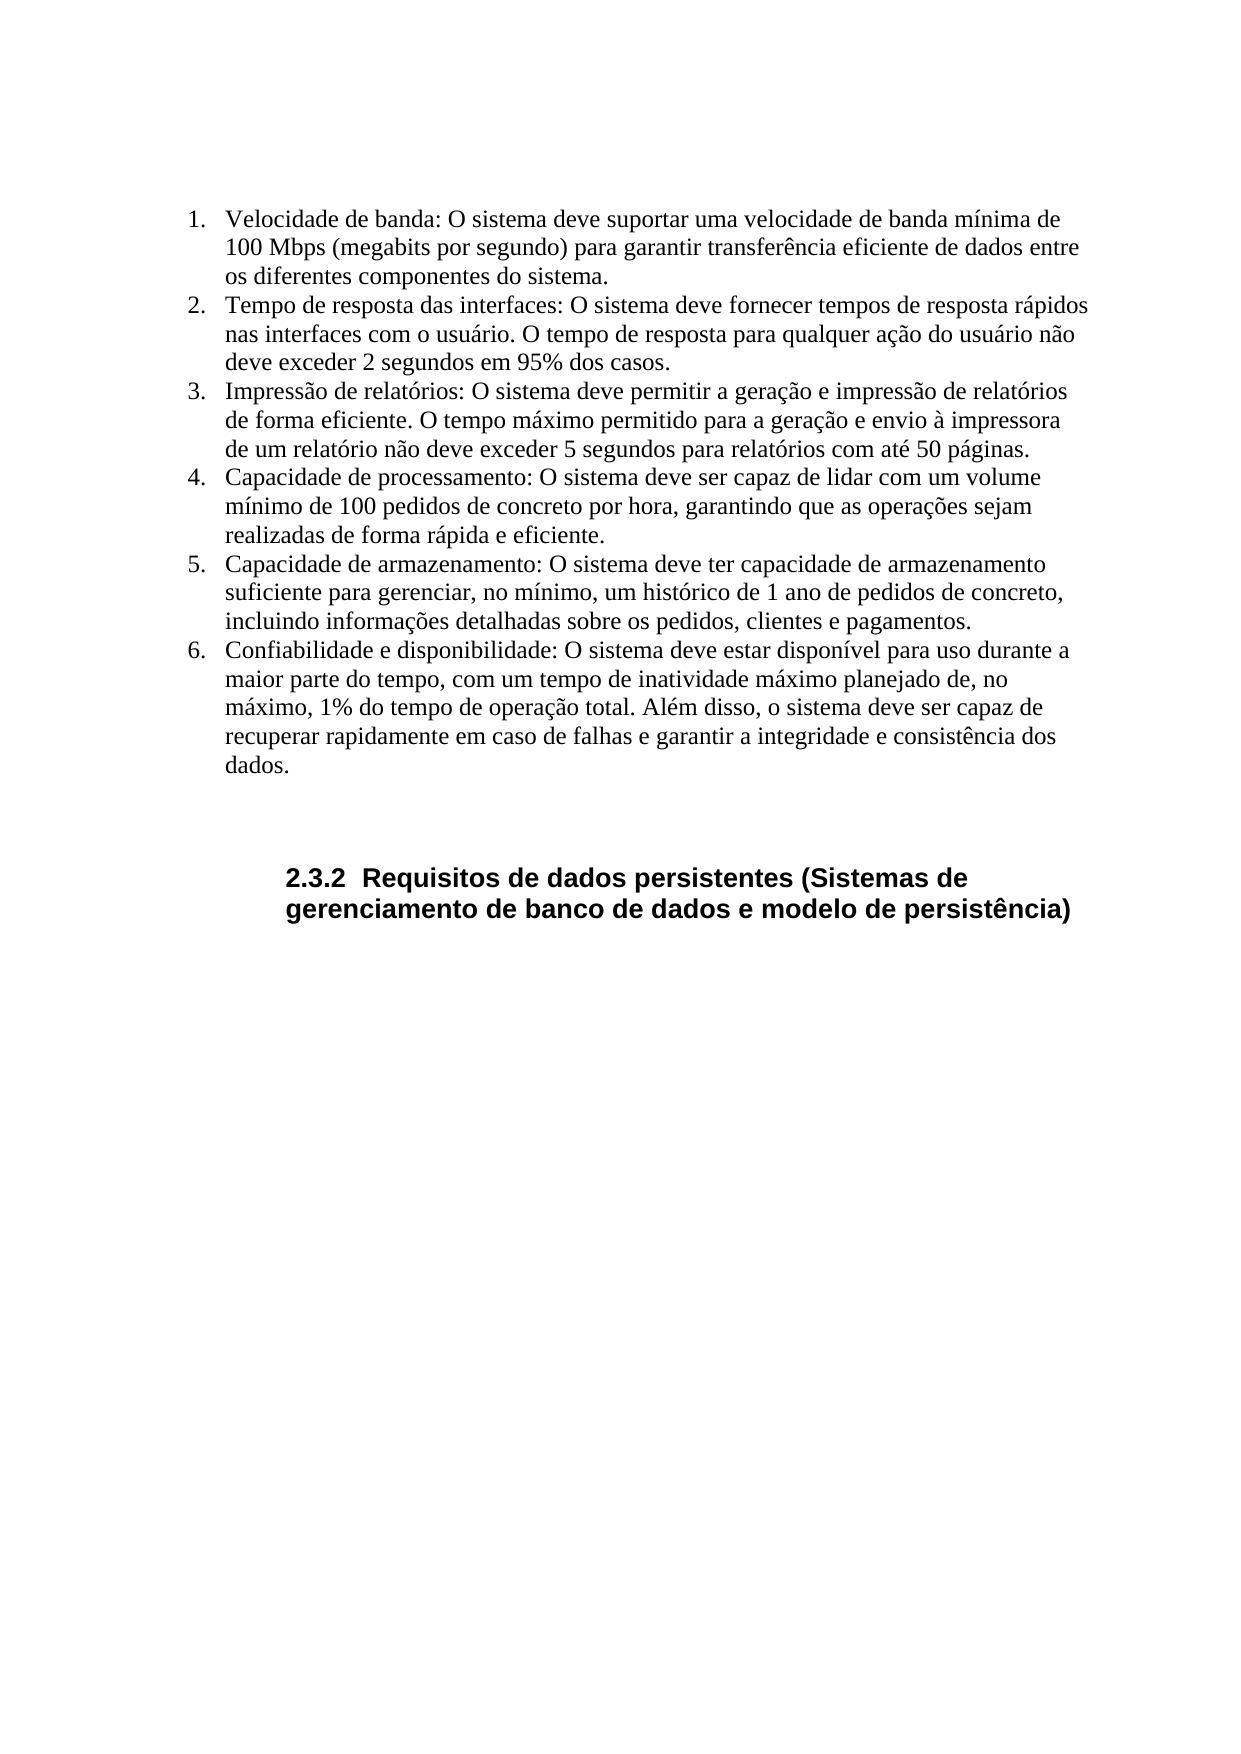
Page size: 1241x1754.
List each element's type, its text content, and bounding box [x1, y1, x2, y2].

list Capacidade de processamento: O sistema deve ser capaz de lidar com um volume mínimo de 100 pedidos de concreto por hora, garantindo que as operações sejam realizadas de forma rápida e eficiente. [187, 462, 1090, 549]
list Impressão de relatórios: O sistema deve permitir a geração e impressão de relatórios de forma eficiente. O tempo máximo permitido para a geração e envio à impressora de um relatório não deve exceder 5 segundos para relatórios com até 50 páginas. [187, 376, 1090, 462]
list Capacidade de armazenamento: O sistema deve ter capacidade de armazenamento suficiente para gerenciar, no mínimo, um histórico de 1 ano de pedidos de concreto, incluindo informações detalhadas sobre os pedidos, clientes e pagamentos. [187, 549, 1090, 635]
list Tempo de resposta das interfaces: O sistema deve fornecer tempos de resposta rápidos nas interfaces com o usuário. O tempo de resposta para qualquer ação do usuário não deve exceder 2 segundos em 95% dos casos. [187, 290, 1090, 376]
list Confiabilidade e disponibilidade: O sistema deve estar disponível para uso durante a maior parte do tempo, com um tempo de inatividade máximo planejado de, no máximo, 1% do tempo de operação total. Além disso, o sistema deve ser capaz de recuperar rapidamente em caso de falhas e garantir a integridade e consistência dos dados. [187, 635, 1090, 779]
list Velocidade de banda: O sistema deve suportar uma velocidade de banda mínima de 100 Mbps (megabits por segundo) para garantir transferência eficiente de dados entre os diferentes componentes do sistema. [187, 204, 1090, 290]
subtitle 2.3.2 Requisitos de dados persistentes (Sistemas de gerenciamento de banco de dados e modelo de persistência) [285, 862, 1090, 924]
